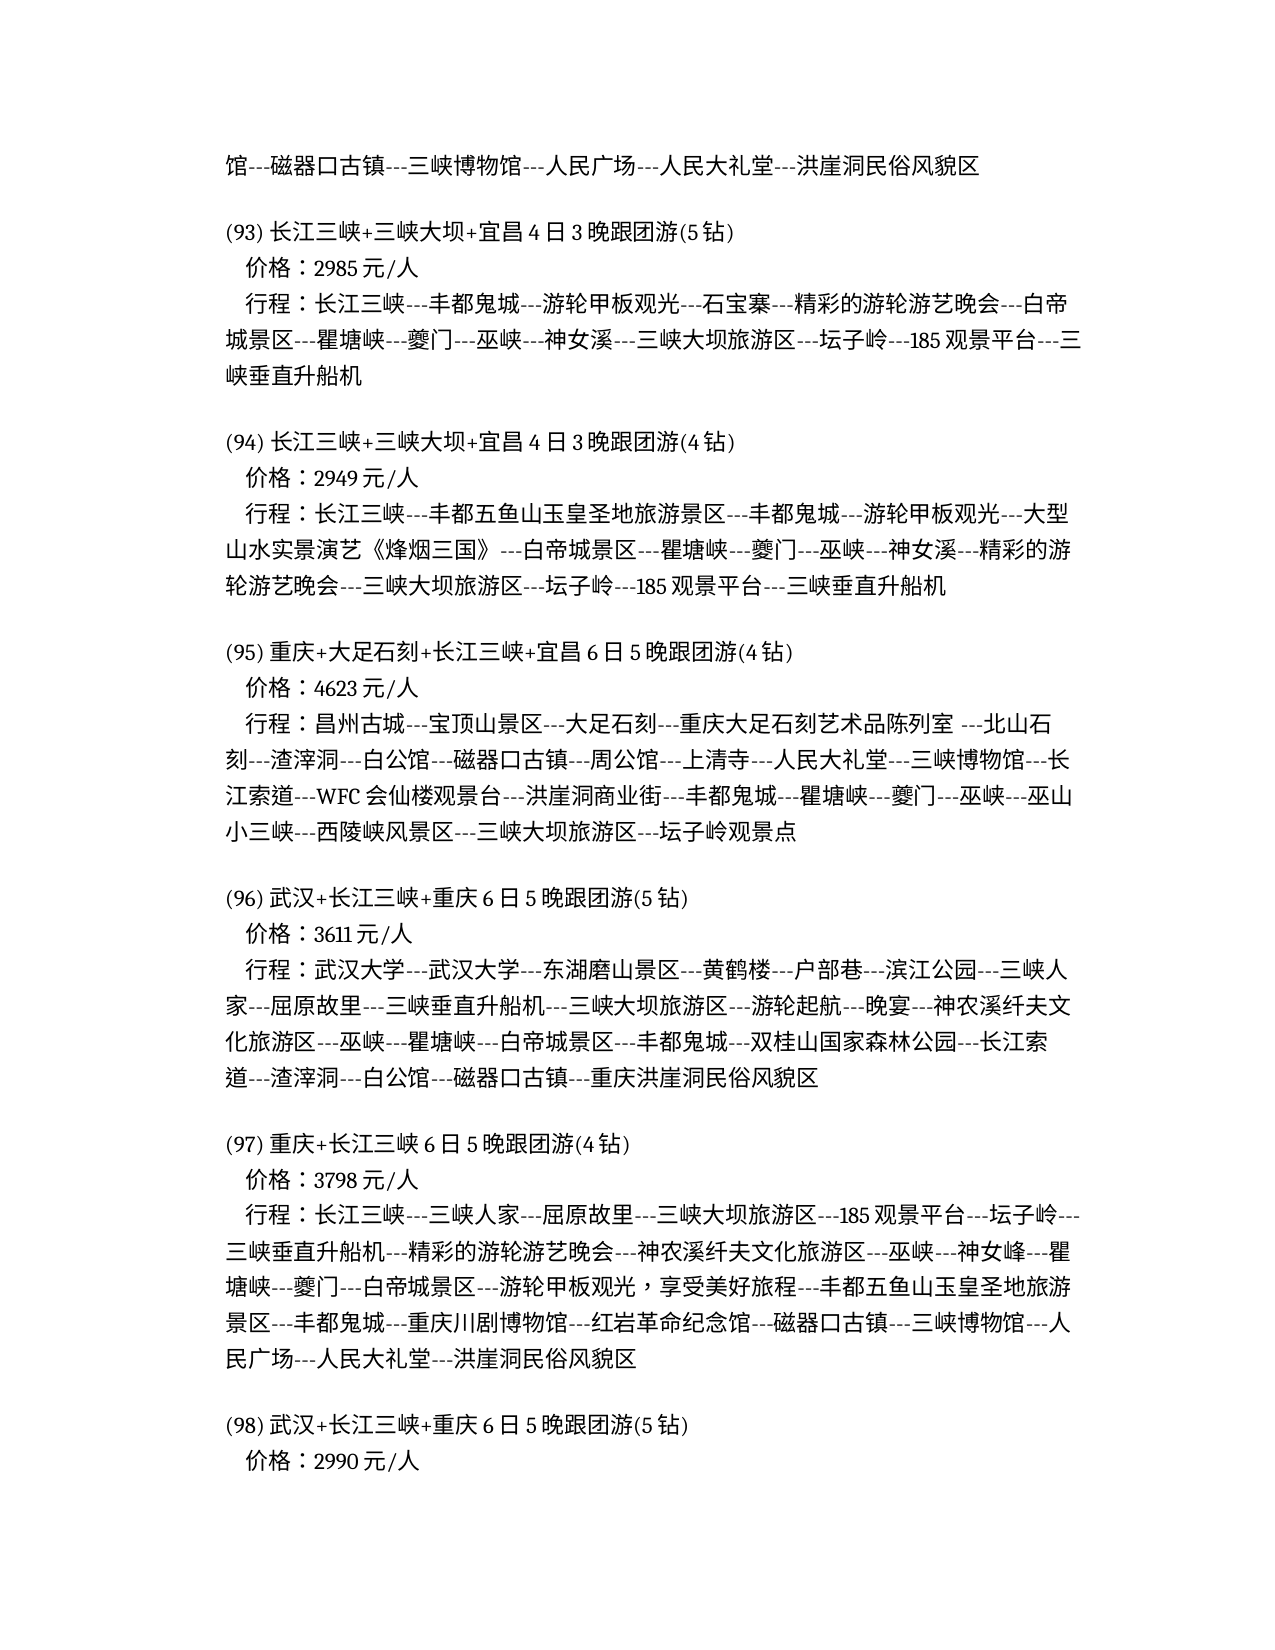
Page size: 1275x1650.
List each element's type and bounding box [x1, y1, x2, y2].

list [187, 150, 1087, 1477]
